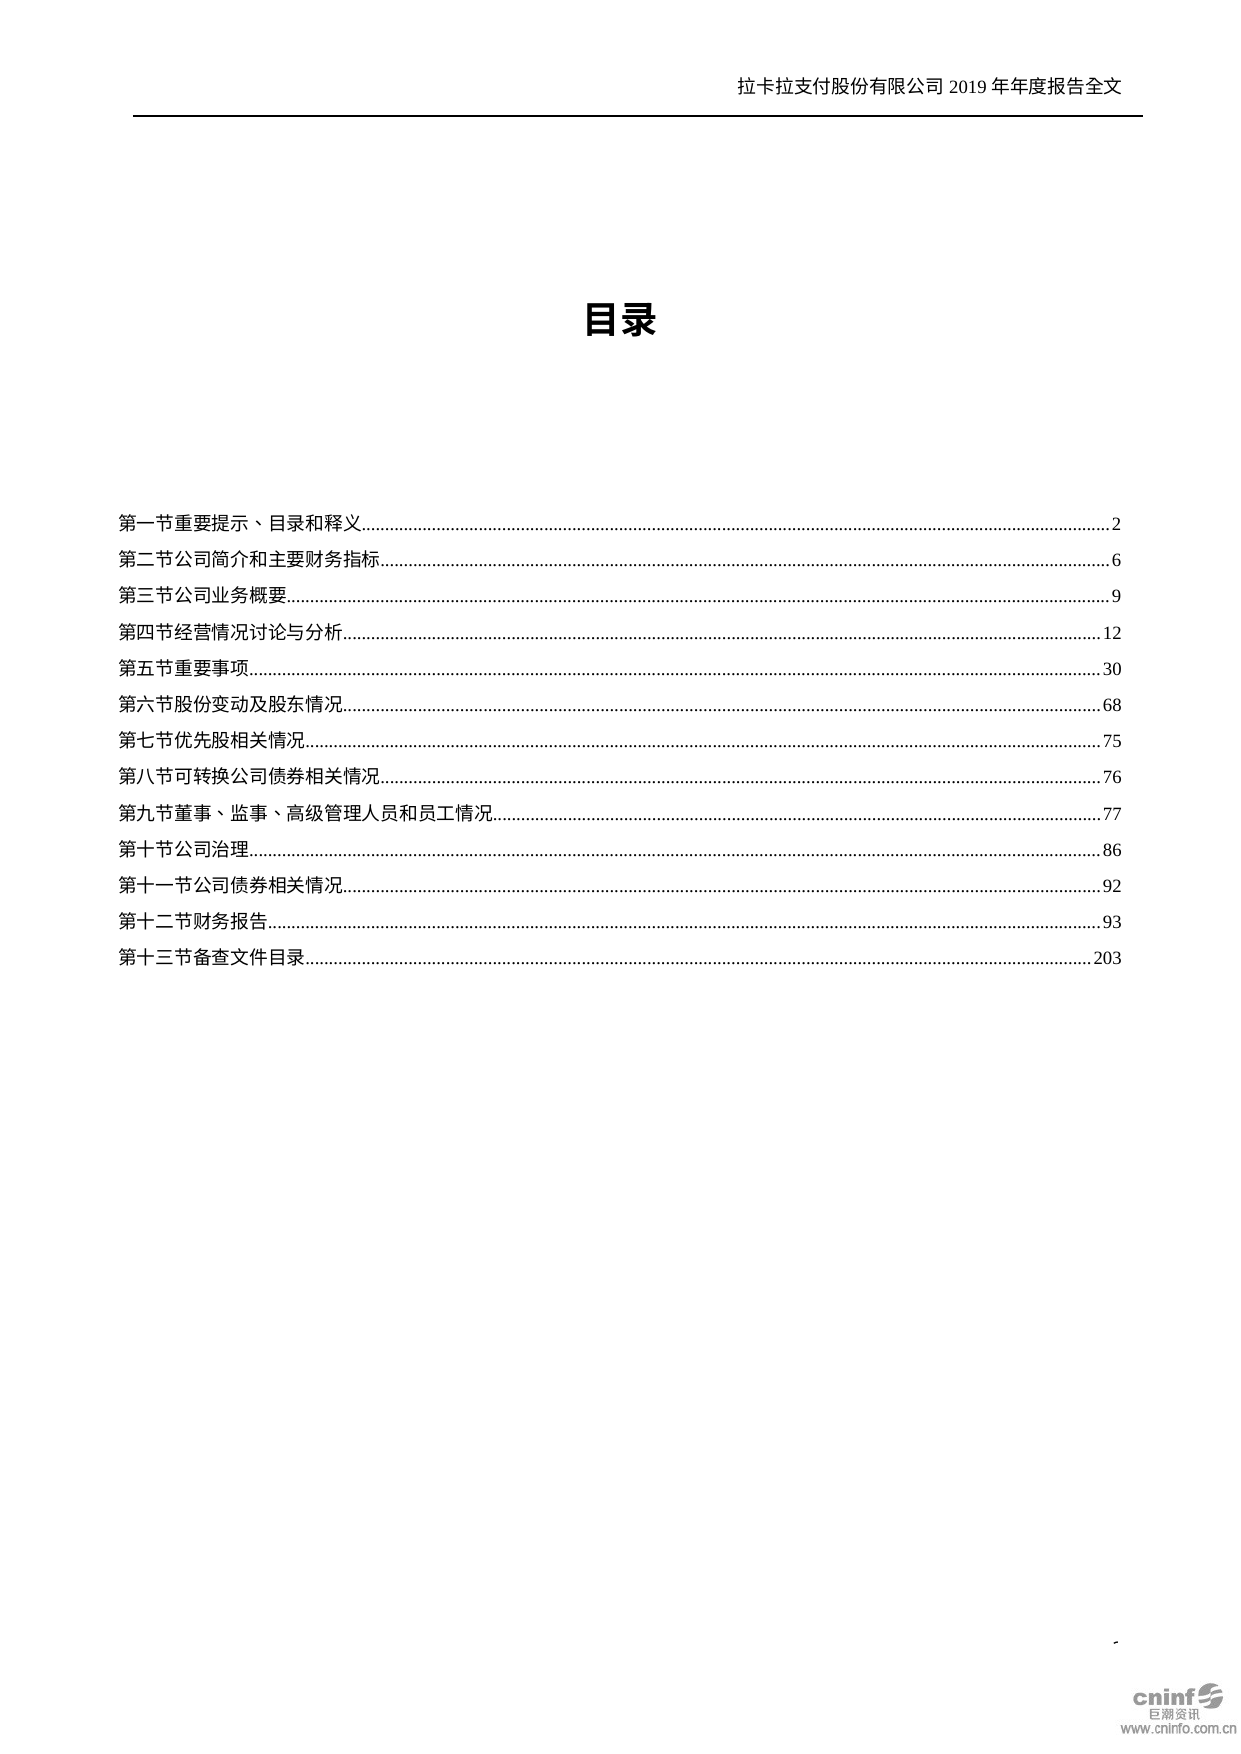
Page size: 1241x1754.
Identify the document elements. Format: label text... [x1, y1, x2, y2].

picture [1115, 1680, 1240, 1737]
text 目录 [411, 296, 829, 343]
